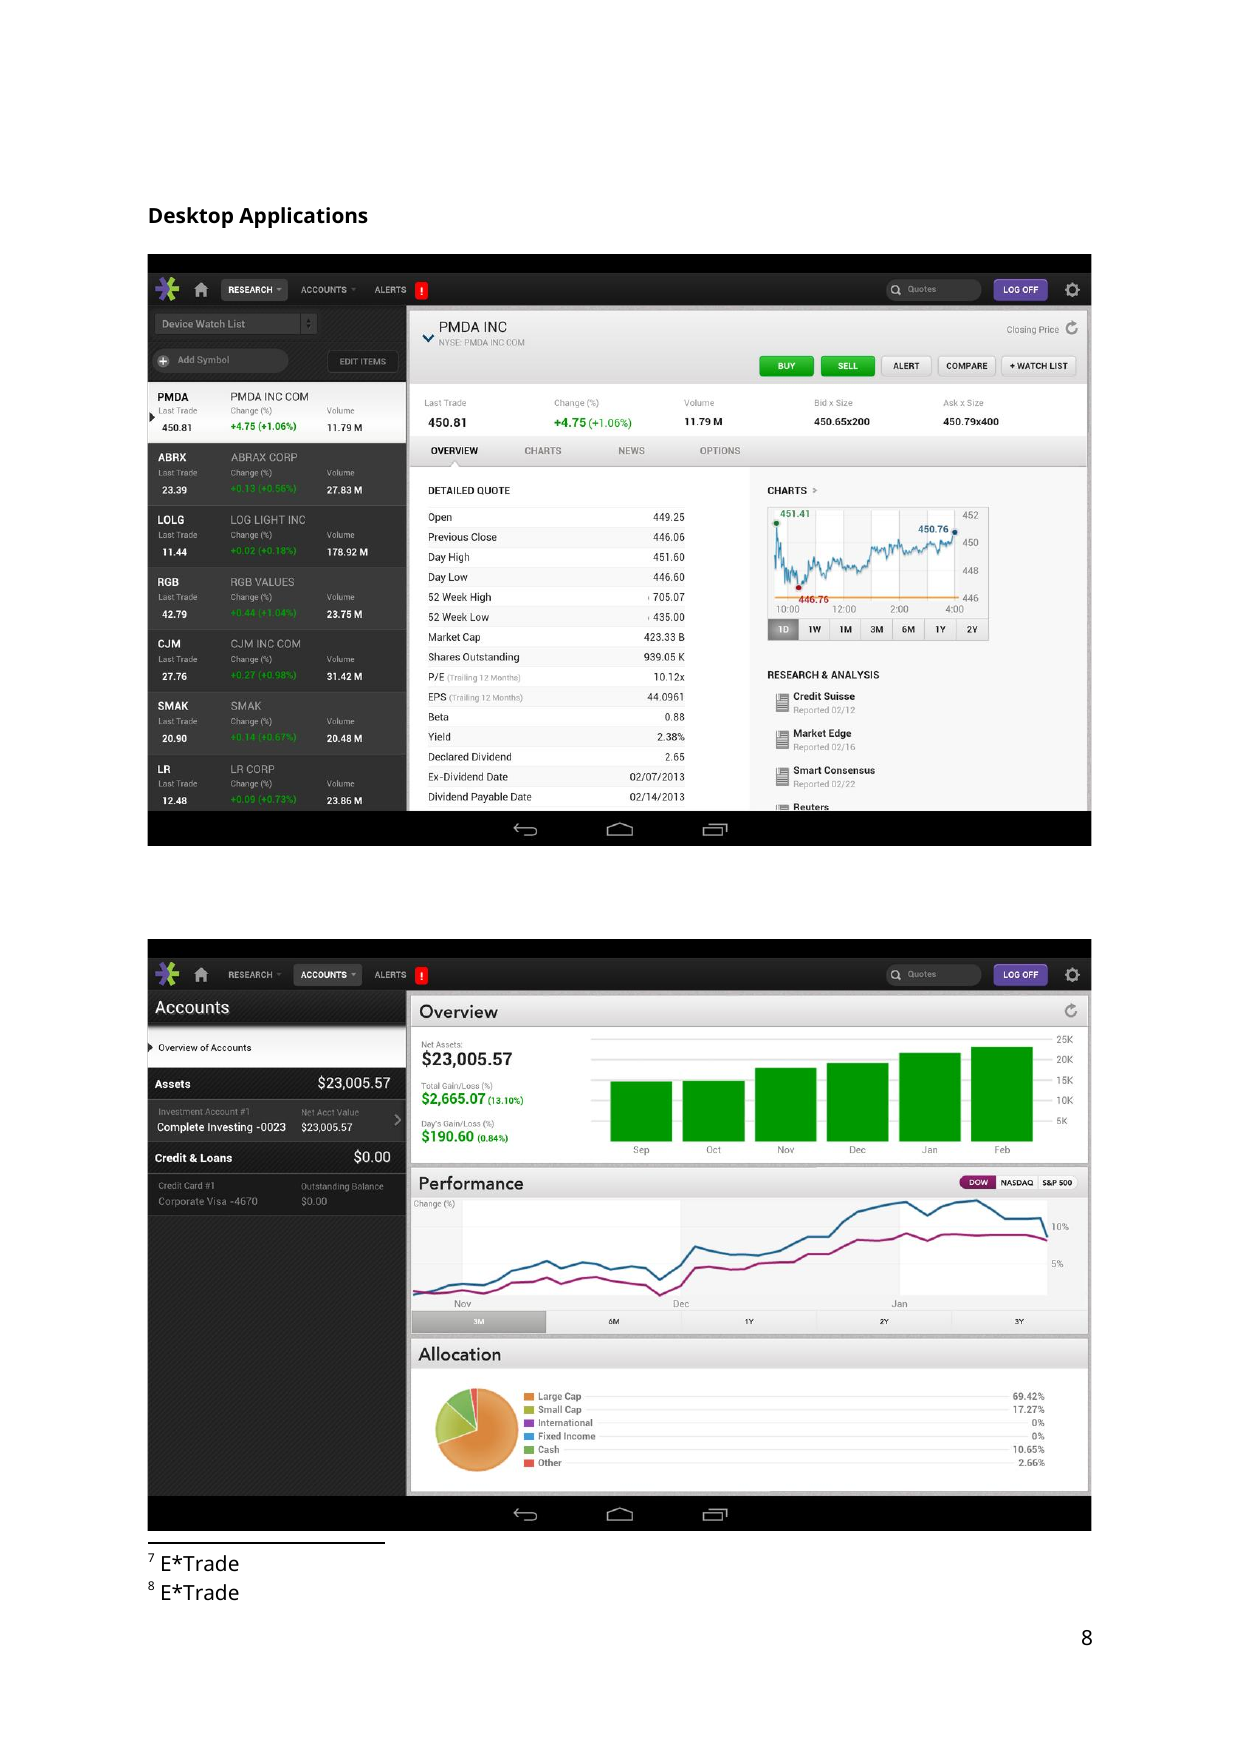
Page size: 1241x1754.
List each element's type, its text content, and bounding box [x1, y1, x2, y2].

picture [147, 939, 1092, 1531]
text Desktop Applications [148, 201, 1093, 229]
picture [147, 254, 1092, 846]
